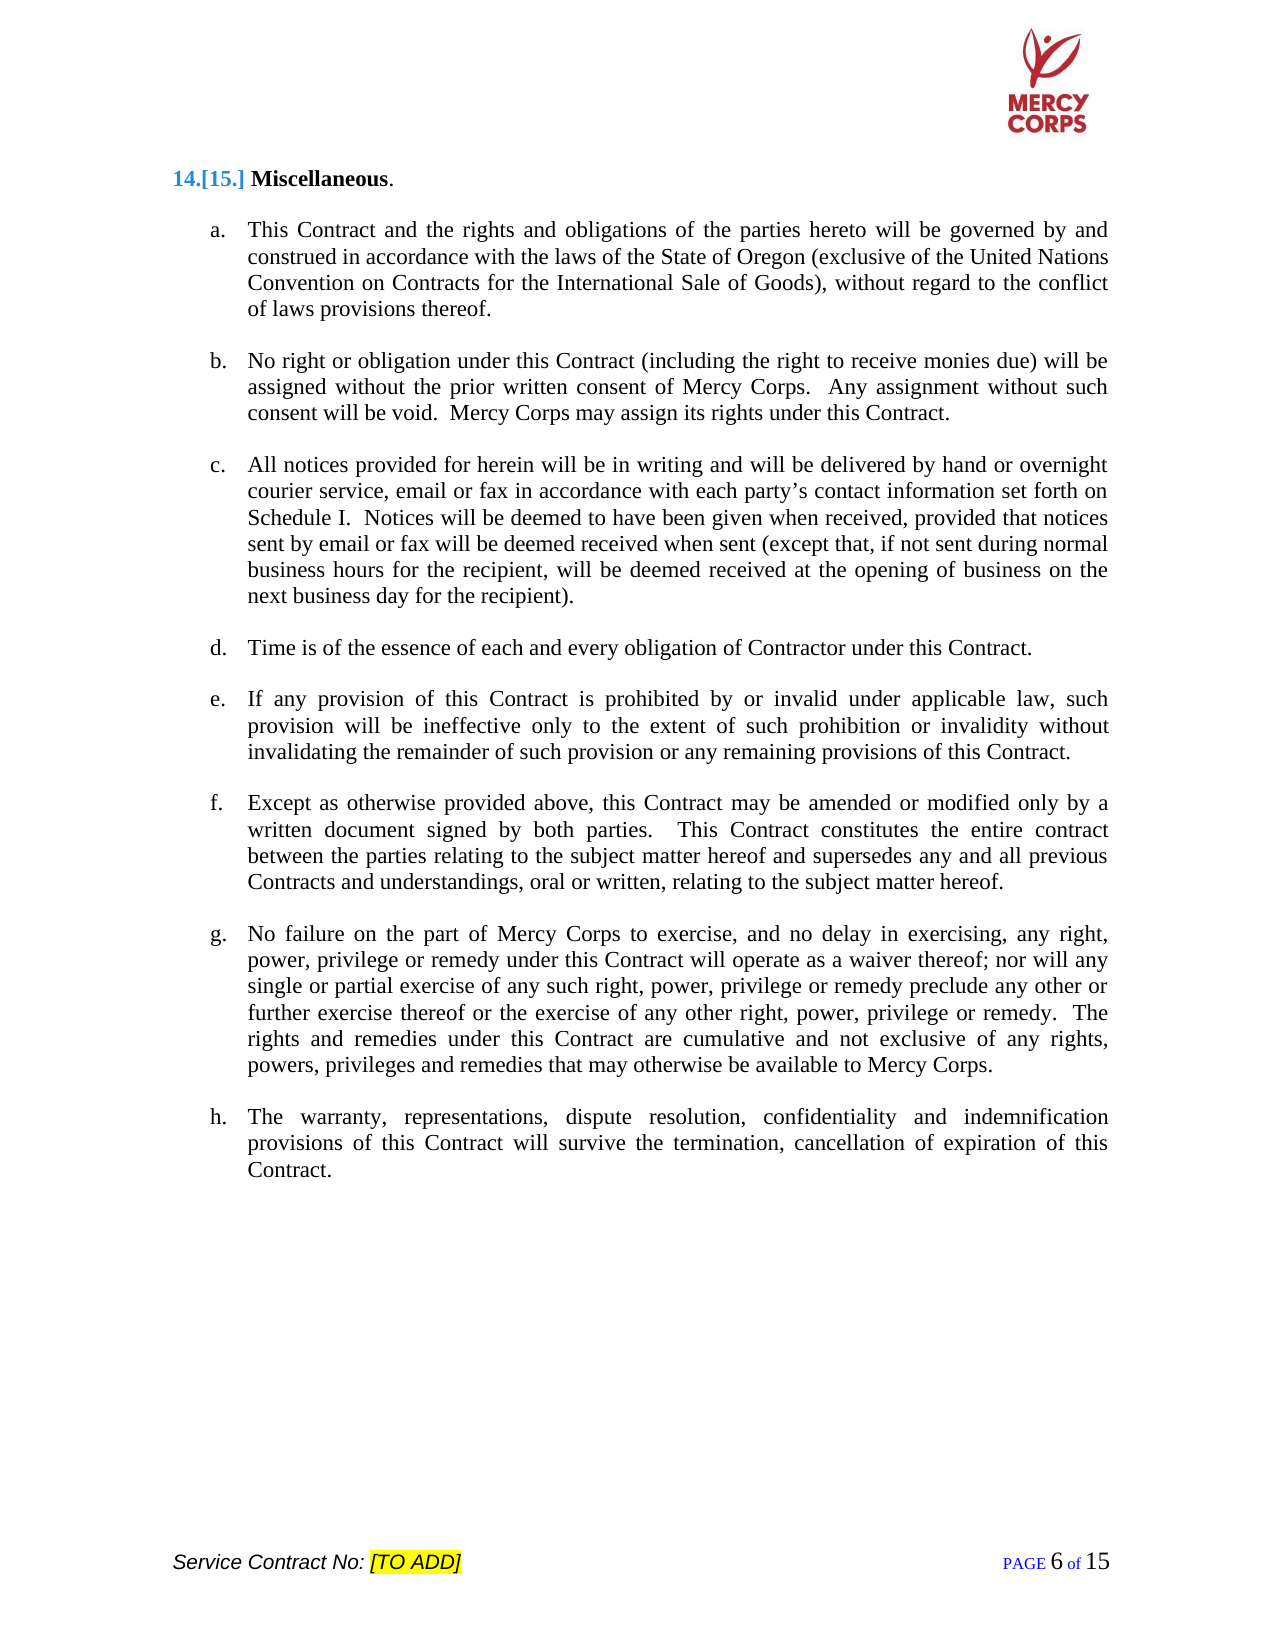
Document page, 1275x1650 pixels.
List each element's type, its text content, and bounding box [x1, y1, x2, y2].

list Except as otherwise provided above, this Contract may be amended or modified only by a written document signed by both parties. This Contract constitutes the entire contract between the parties relating to the subject matter hereof and supersedes any and all previous Contracts and understandings, oral or written, relating to the subject matter hereof. [210, 789, 1110, 895]
list Miscellaneous. [172, 165, 1110, 191]
list No failure on the part of Mercy Corps to exercise, and no delay in exercising, any right, power, privilege or remedy under this Contract will operate as a waiver thereof; nor will any single or partial exercise of any such right, power, privilege or remedy preclude any other or further exercise thereof or the exercise of any other right, power, privilege or remedy. The rights and remedies under this Contract are cumulative and not exclusive of any rights, powers, privileges and remedies that may otherwise be available to Mercy Corps. [210, 920, 1110, 1078]
list No right or obligation under this Contract (including the right to receive monies due) will be assigned without the prior written consent of Mercy Corps. Any assignment without such consent will be void. Mercy Corps may assign its rights under this Contract. [210, 347, 1110, 426]
list The warranty, representations, dispute resolution, confidentiality and indemnification provisions of this Contract will survive the termination, cancellation of expiration of this Contract. [210, 1103, 1110, 1182]
picture [1000, 21, 1092, 139]
list All notices provided for herein will be in writing and will be delivered by hand or overnight courier service, email or fax in accordance with each party’s contact information set forth on Schedule I. Notices will be deemed to have been given when received, provided that notices sent by email or fax will be deemed received when sent (except that, if not sent during normal business hours for the recipient, will be deemed received at the opening of business on the next business day for the recipient). [210, 451, 1110, 609]
list Time is of the essence of each and every obligation of Contractor under this Contract. [210, 634, 1110, 660]
list This Contract and the rights and obligations of the parties hereto will be governed by and construed in accordance with the laws of the State of Oregon (exclusive of the United Nations Convention on Contracts for the International Sale of Goods), without regard to the conflict of laws provisions thereof. [210, 216, 1110, 322]
list If any provision of this Contract is prohibited by or invalid under applicable law, such provision will be ineffective only to the extent of such prohibition or invalidity without invalidating the remainder of such provision or any remaining provisions of this Contract. [210, 685, 1110, 764]
